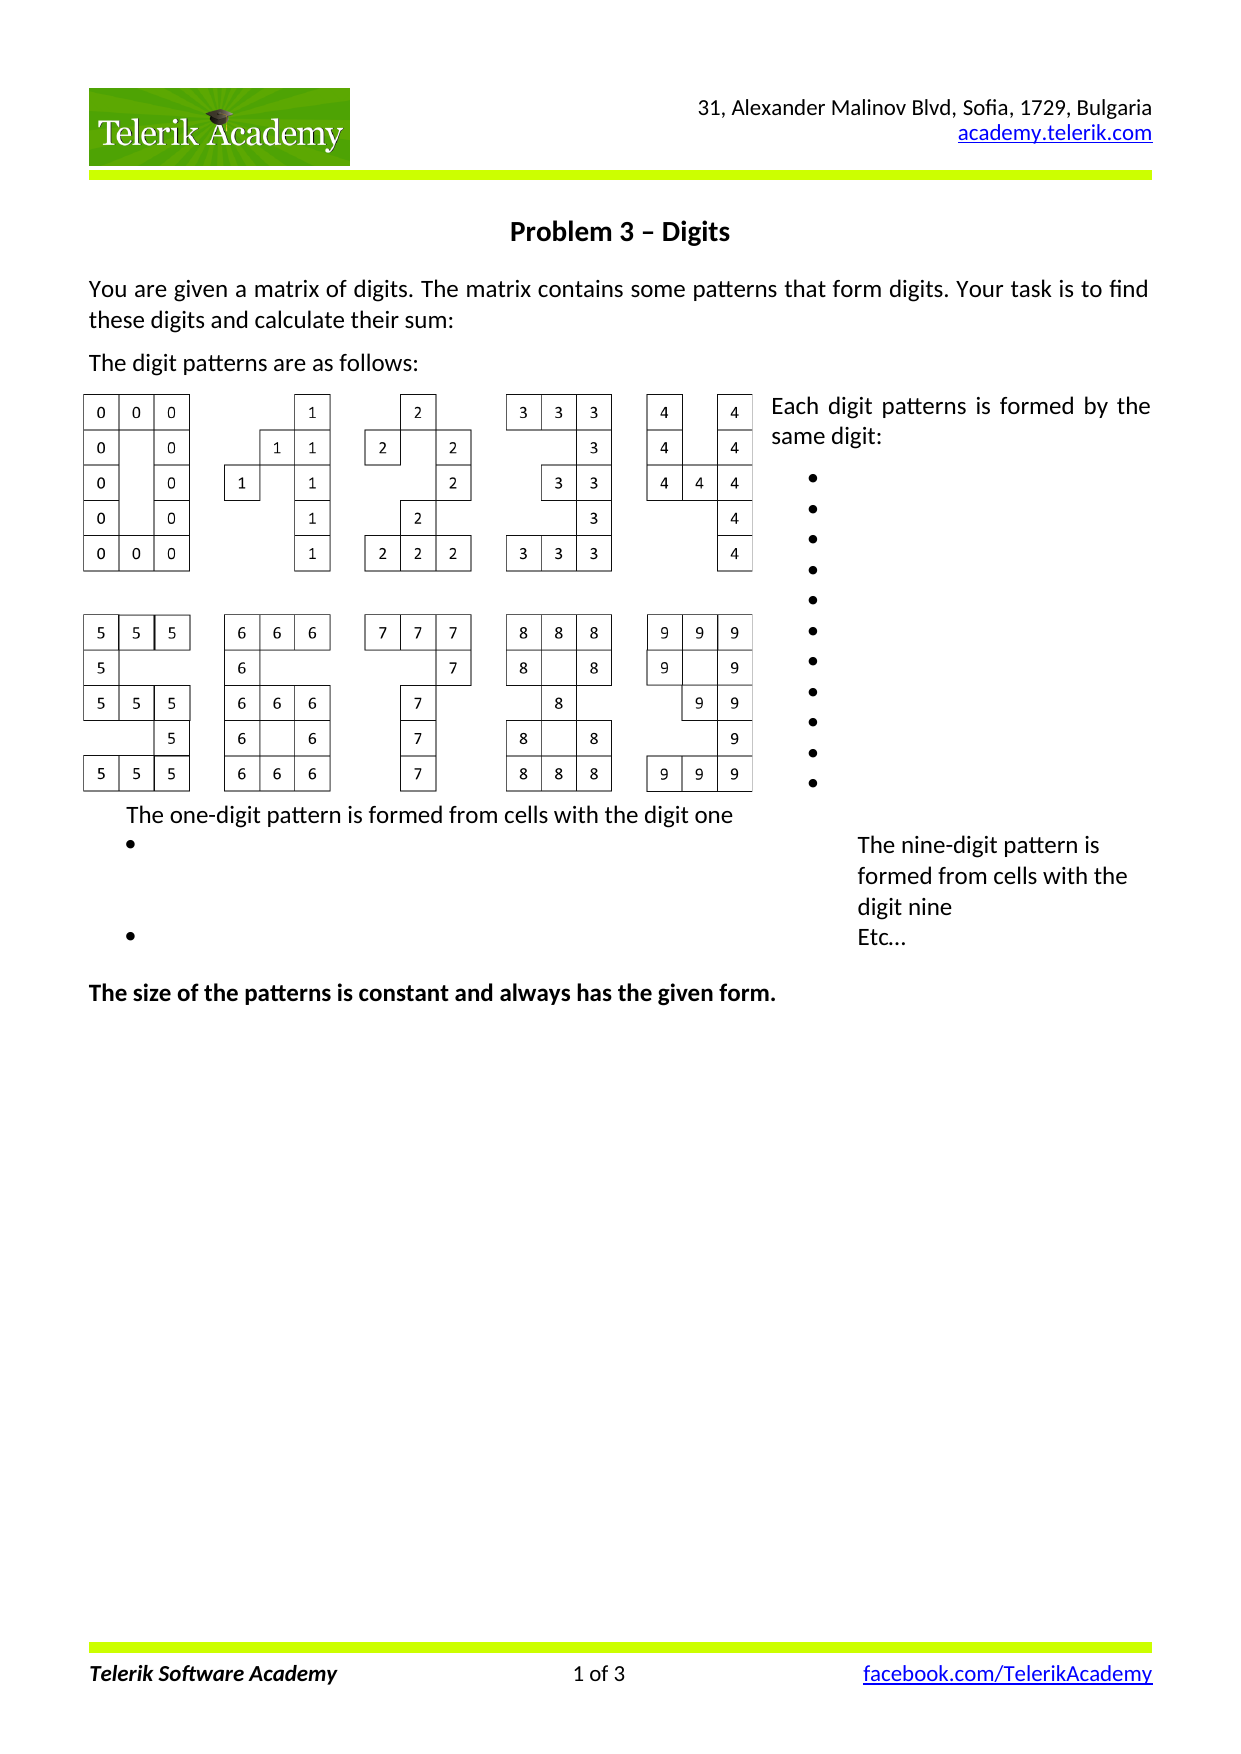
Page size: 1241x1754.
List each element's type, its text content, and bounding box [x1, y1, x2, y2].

text The digit patterns are as follows: [89, 347, 1152, 377]
picture [83, 394, 753, 795]
list Etc… [126, 921, 1152, 952]
list The nine-digit pattern is formed from cells with the digit nine [126, 830, 1152, 921]
subtitle Problem 3 – Digits [89, 213, 1152, 248]
subtitle You are given a matrix of digits. The matrix contains some patterns that form digits. Your task is to find these digits and calculate their sum: [89, 273, 1152, 334]
text Each digit patterns is formed by the same digit: [89, 390, 1152, 451]
picture [89, 88, 350, 166]
subtitle The size of the patterns is constant and always has the given form. [89, 977, 1152, 1007]
list The one-digit pattern is formed from cells with the digit one [126, 463, 1152, 830]
